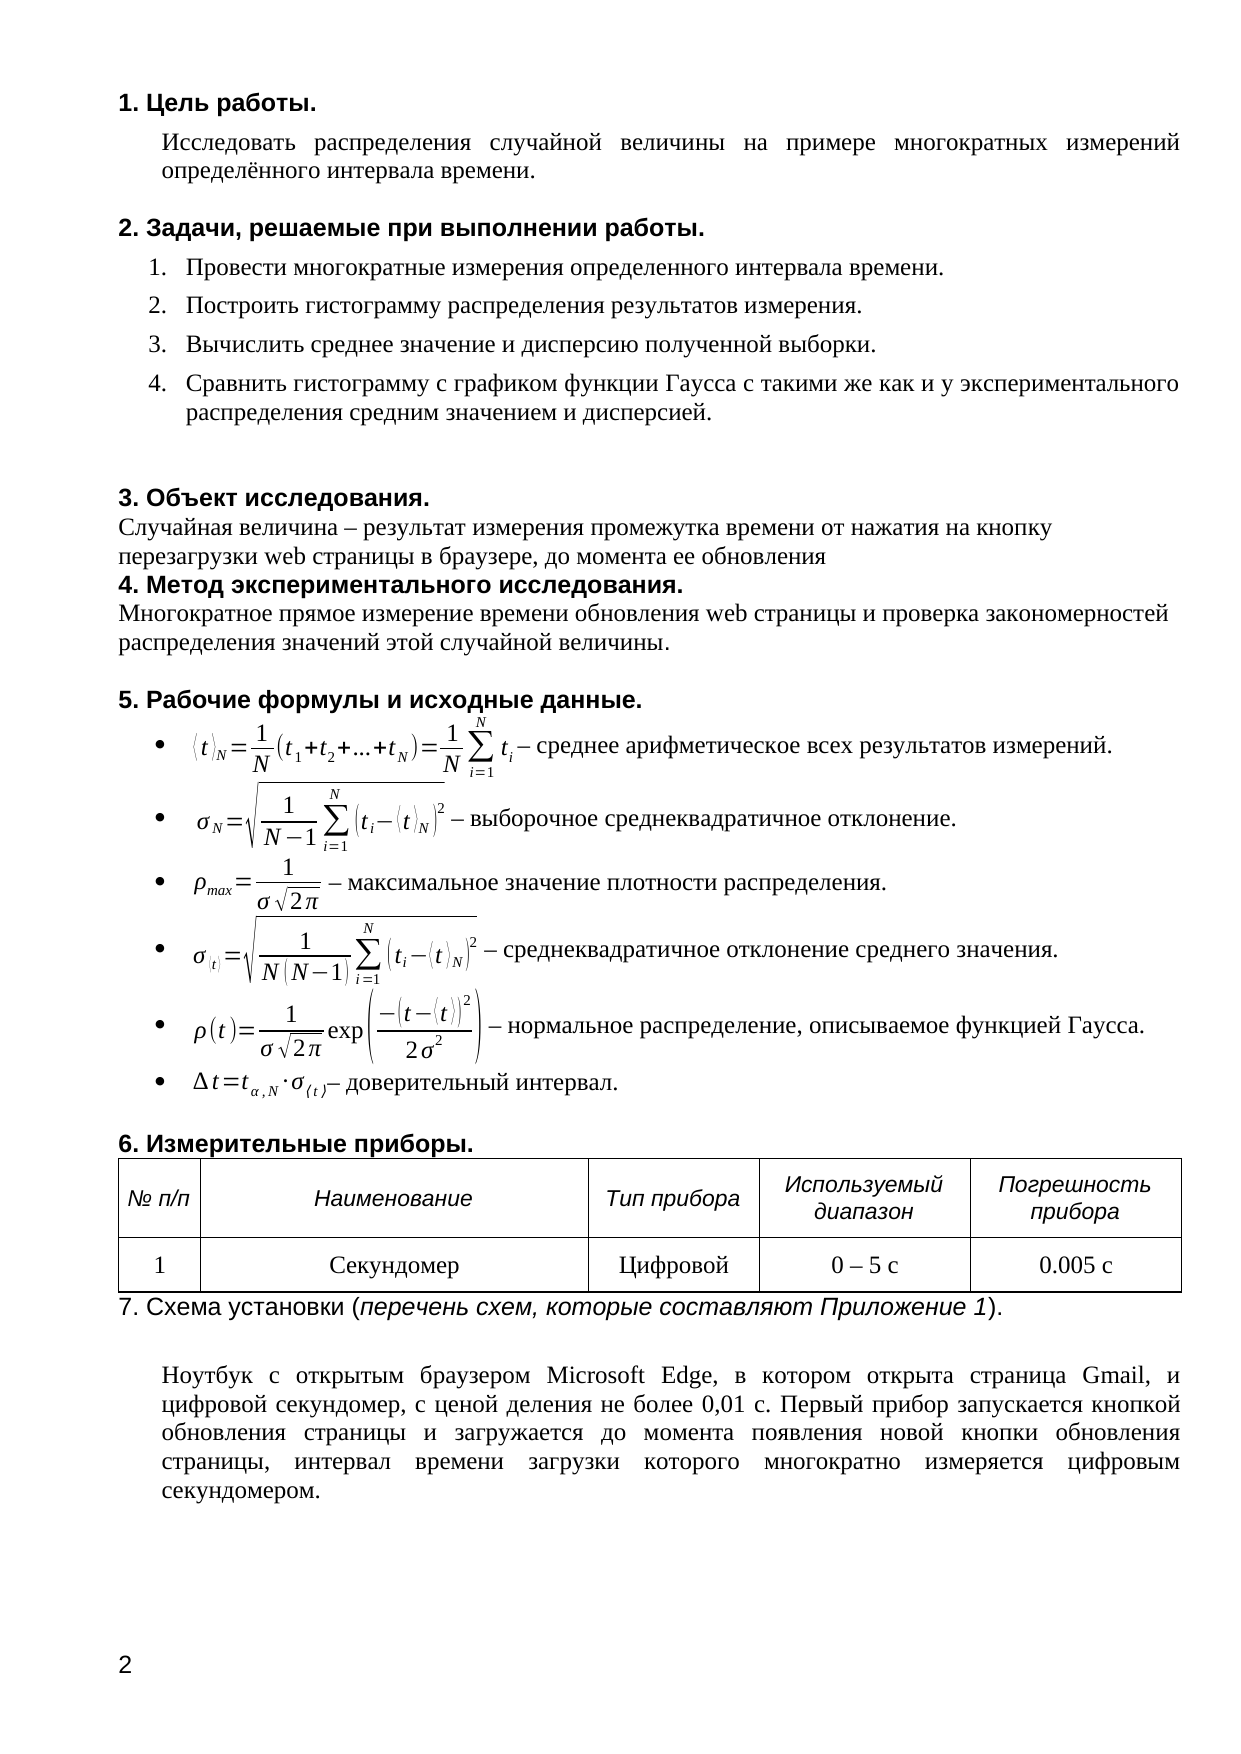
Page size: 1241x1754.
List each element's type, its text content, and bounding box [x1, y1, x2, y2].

text 1. Цель работы. [118, 88, 1181, 117]
table_cell 1 [119, 1238, 200, 1291]
list – среднеквадратичное отклонение среднего значения. [156, 915, 1181, 988]
table_header Используемый диапазон [760, 1159, 970, 1237]
list – доверительный интервал. [156, 1067, 1181, 1100]
list – максимальное значение плотности распределения. [156, 854, 1181, 915]
text 2. Задачи, решаемые при выполнении работы. [118, 213, 1181, 242]
list Ноутбук с открытым браузером Microsoft Edge, в котором открыта страница Gmail, и цифровой секундомер, с ценой деления не более 0,01 с. Первый прибор запускается кнопкой обновления страницы и загружается до момента появления новой кнопки обновления страницы, интервал времени загрузки которого многократно измеряется цифровым секундомером. [161, 1360, 1181, 1504]
text Многократное прямое измерение времени обновления web страницы и проверка закономерностей распределения значений этой случайной величины. [118, 598, 1181, 656]
text 7. Схема установки (перечень схем, которые составляют Приложение 1). [118, 1293, 1181, 1321]
list Вычислить среднее значение и дисперсию полученной выборки. [148, 329, 1181, 358]
list – выборочное среднеквадратичное отклонение. [156, 781, 1181, 854]
text 6. Измерительные приборы. [118, 1129, 1181, 1158]
text 5. Рабочие формулы и исходные данные. [118, 685, 1181, 713]
table_cell 0 – 5 с [760, 1238, 970, 1291]
table_cell 0.005 с [971, 1238, 1181, 1291]
table_cell Секундомер [201, 1238, 588, 1291]
list Провести многократные измерения определенного интервала времени. [148, 252, 1181, 281]
table_header № п/п [119, 1159, 200, 1237]
table_header Погрешность прибора [971, 1159, 1181, 1237]
table_cell Цифровой [589, 1238, 759, 1291]
table_header Тип прибора [589, 1159, 759, 1237]
list Построить гистограмму распределения результатов измерения. [148, 291, 1181, 319]
list Сравнить гистограмму с графиком функции Гаусса с такими же как и у экспериментального распределения средним значением и дисперсией. [148, 368, 1181, 426]
list – среднее арифметическое всех результатов измерений. [156, 713, 1181, 781]
list – нормальное распределение, описываемое функцией Гаусса. [156, 988, 1181, 1067]
text 3. Объект исследования. [118, 483, 1181, 512]
text 4. Метод экспериментального исследования. [118, 569, 1181, 598]
text Случайная величина – результат измерения промежутка времени от нажатия на кнопку перезагрузки web страницы в браузере, до момента ее обновления [118, 512, 1181, 569]
table_header Наименование [201, 1159, 588, 1237]
list Исследовать распределения случайной величины на примере многократных измерений определённого интервала времени. [161, 127, 1181, 184]
